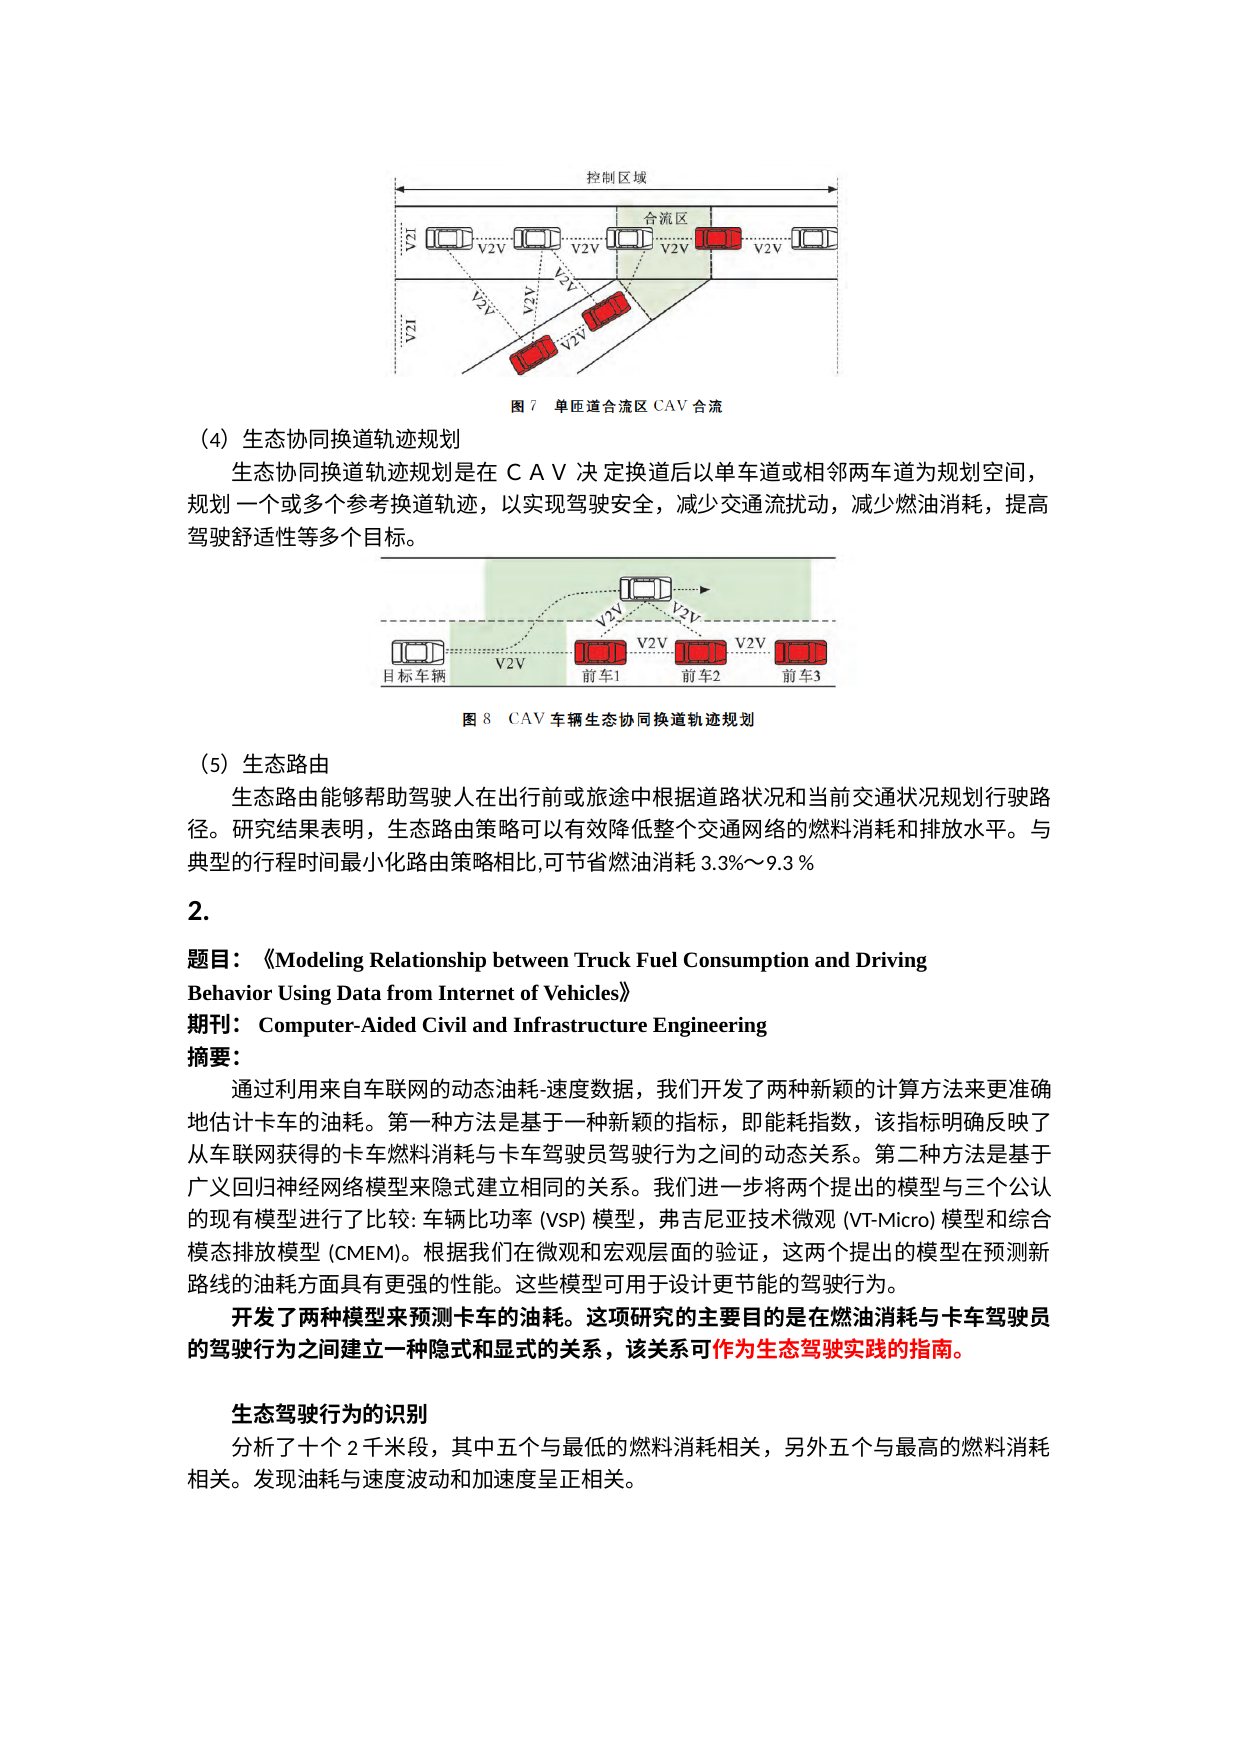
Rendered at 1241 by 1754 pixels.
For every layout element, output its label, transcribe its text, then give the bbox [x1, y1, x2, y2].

picture [360, 552, 880, 734]
list Behavior Using Data from Internet of Vehicles》 [187, 974, 1053, 1007]
list 生态路由能够帮助驾驶人在出行前或旅途中根据道路状况和当前交通状况规划行驶路径。研究结果表明，生态路由策略可以有效降低整个交通网络的燃料消耗和排放水平。与典型的行程时间最小化路由策略相比,可节省燃油消耗3.3%～9.3 % [187, 779, 1053, 877]
list 生态协同换道轨迹规划 [187, 422, 1053, 454]
picture [375, 162, 865, 419]
list 分析了十个2千米段，其中五个与最低的燃料消耗相关，另外五个与最高的燃料消耗相关。发现油耗与速度波动和加速度呈正相关。 [187, 1429, 1053, 1494]
list 生态驾驶行为的识别 [187, 1397, 1053, 1429]
list 题目：《Modeling Relationship between Truck Fuel Consumption and Driving [187, 942, 1053, 974]
list 开发了两种模型来预测卡车的油耗。这项研究的主要目的是在燃油消耗与卡车驾驶员的驾驶行为之间建立一种隐式和显式的关系，该关系可作为生态驾驶实践的指南。 [187, 1299, 1053, 1364]
list 生态协同换道轨迹规划是在 ＣＡＶ 决 定换道后以单车道或相邻两车道为规划空间，规划 一个或多个参考换道轨迹，以实现驾驶安全，减少交通流扰动，减少燃油消耗，提高驾驶舒适性等多个目标。 [187, 454, 1053, 552]
list 期刊： Computer-Aided Civil and Infrastructure Engineering [187, 1007, 1053, 1039]
list 通过利用来自车联网的动态油耗-速度数据，我们开发了两种新颖的计算方法来更准确地估计卡车的油耗。第一种方法是基于一种新颖的指标，即能耗指数，该指标明确反映了从车联网获得的卡车燃料消耗与卡车驾驶员驾驶行为之间的动态关系。第二种方法是基于广义回归神经网络模型来隐式建立相同的关系。我们进一步将两个提出的模型与三个公认的现有模型进行了比较: 车辆比功率 (VSP) 模型，弗吉尼亚技术微观 (VT-Micro) 模型和综合模态排放模型 (CMEM)。根据我们在微观和宏观层面的验证，这两个提出的模型在预测新路线的油耗方面具有更强的性能。这些模型可用于设计更节能的驾驶行为。 [187, 1072, 1053, 1299]
list 生态路由 [187, 747, 1053, 779]
list 摘要： [187, 1039, 1053, 1072]
list 2. [187, 877, 1053, 942]
